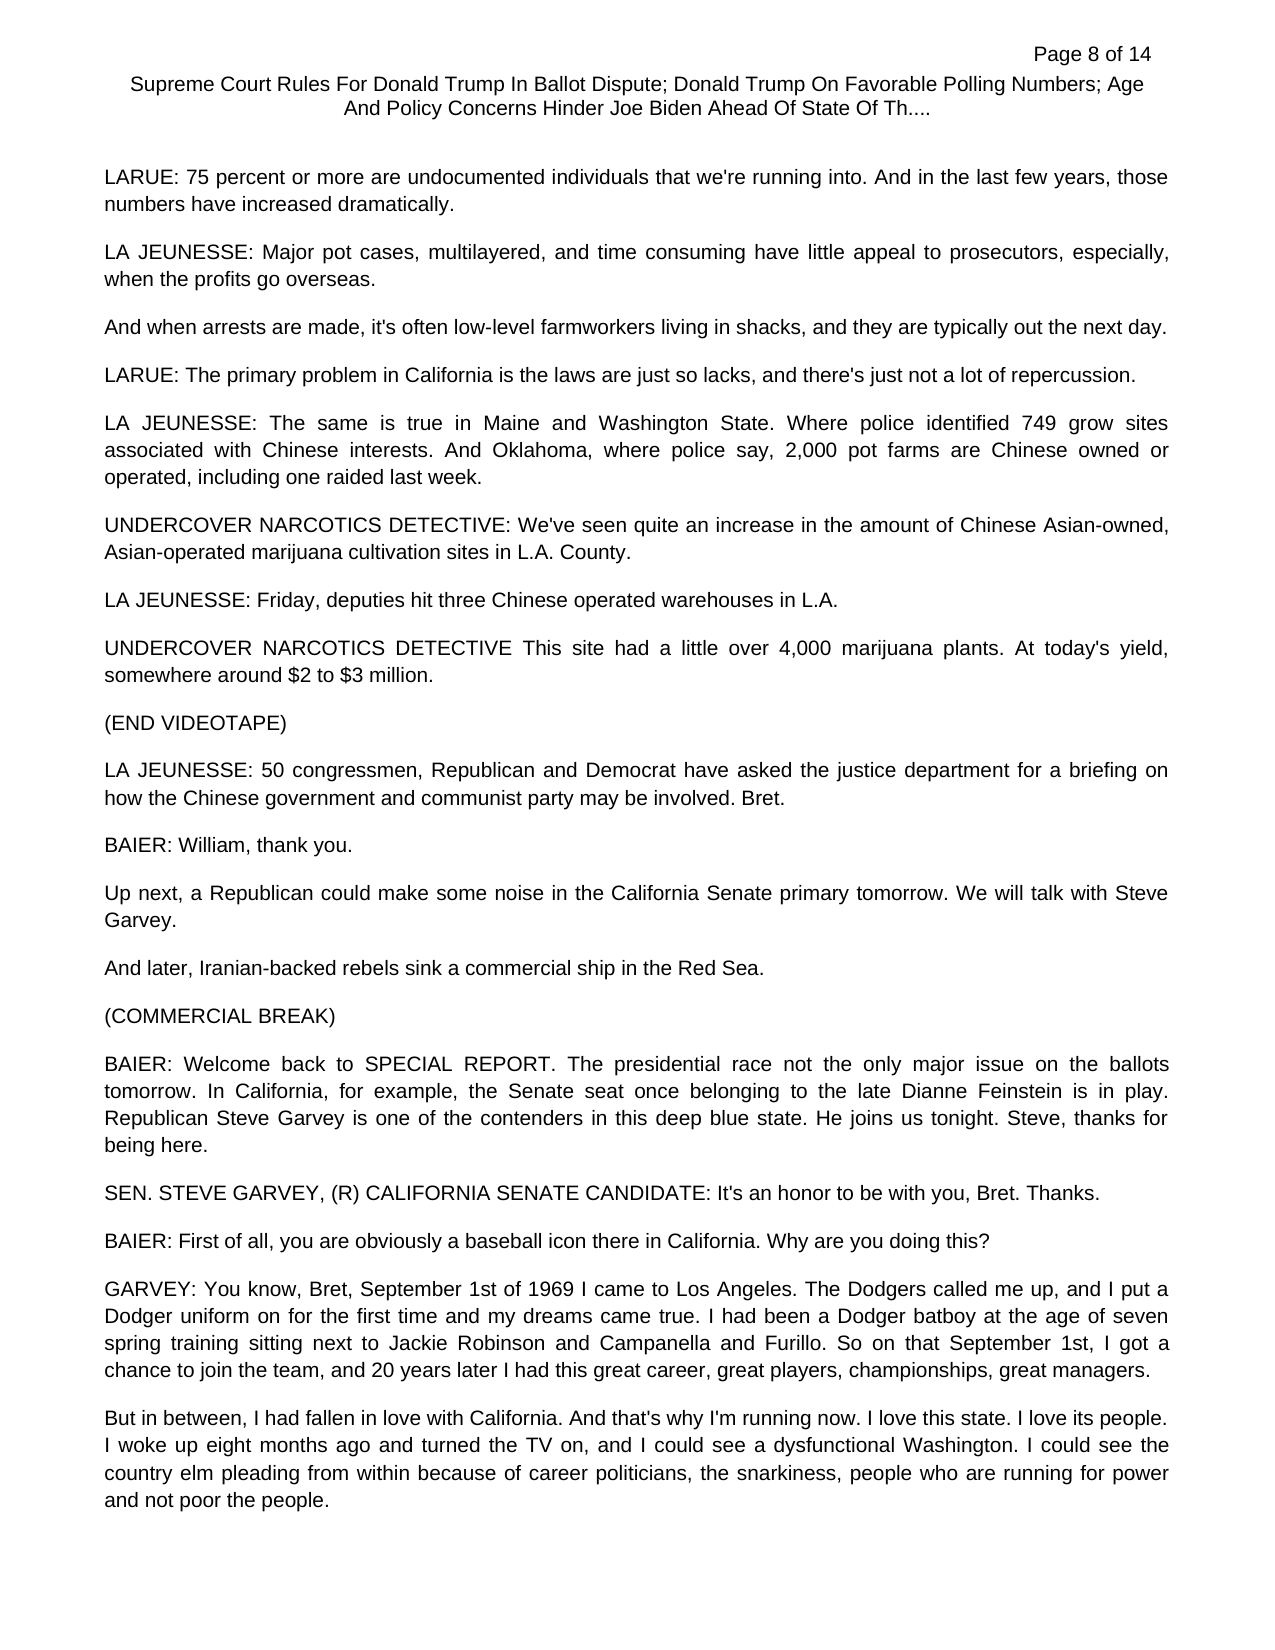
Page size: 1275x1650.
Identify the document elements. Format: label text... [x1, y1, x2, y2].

text UNDERCOVER NARCOTICS DETECTIVE: We've seen quite an increase in the amount of Chinese Asian-owned, Asian-operated marijuana cultivation sites in L.A. County. [104, 509, 1171, 563]
text (END VIDEOTAPE) [104, 707, 1171, 734]
text LA JEUNESSE: 50 congressmen, Republican and Democrat have asked the justice department for a briefing on how the Chinese government and communist party may be involved. Bret. [104, 755, 1171, 809]
text And when arrests are made, it's often low-level farmworkers living in shacks, and they are typically out the next day. [104, 311, 1171, 338]
text SEN. STEVE GARVEY, (R) CALIFORNIA SENATE CANDIDATE: It's an honor to be with you, Bret. Thanks. [104, 1178, 1171, 1205]
text LA JEUNESSE: Major pot cases, multilayered, and time consuming have little appeal to prosecutors, especially, when the profits go overseas. [104, 236, 1171, 291]
text LA JEUNESSE: Friday, deputies hit three Chinese operated warehouses in L.A. [104, 584, 1171, 611]
text LARUE: The primary problem in California is the laws are just so lacks, and there's just not a lot of repercussion. [104, 359, 1171, 386]
text BAIER: Welcome back to SPECIAL REPORT. The presidential race not the only major issue on the ballots tomorrow. In California, for example, the Senate seat once belonging to the late Dianne Feinstein is in play. Republican Steve Garvey is one of the contenders in this deep blue state. He joins us tonight. Steve, thanks for being here. [104, 1049, 1171, 1157]
text Up next, a Republican could make some noise in the California Senate primary tomorrow. We will talk with Steve Garvey. [104, 878, 1171, 932]
text BAIER: First of all, you are obviously a baseball icon there in California. Why are you doing this? [104, 1226, 1171, 1253]
text LA JEUNESSE: The same is true in Maine and Washington State. Where police identified 749 grow sites associated with Chinese interests. And Oklahoma, where police say, 2,000 pot farms are Chinese owned or operated, including one raided last week. [104, 407, 1171, 488]
text BAIER: William, thank you. [104, 830, 1171, 857]
text But in between, I had fallen in love with California. And that's why I'm running now. I love this state. I love its people. I woke up eight months ago and turned the TV on, and I could see a dysfunctional Washington. I could see the country elm pleading from within because of career politicians, the snarkiness, people who are running for power and not poor the people. [104, 1403, 1171, 1511]
text UNDERCOVER NARCOTICS DETECTIVE This site had a little over 4,000 marijuana plants. At today's yield, somewhere around $2 to $3 million. [104, 632, 1171, 686]
text LARUE: 75 percent or more are undocumented individuals that we're running into. And in the last few years, those numbers have increased dramatically. [104, 161, 1171, 216]
text GARVEY: You know, Bret, September 1st of 1969 I came to Los Angeles. The Dodgers called me up, and I put a Dodger uniform on for the first time and my dreams came true. I had been a Dodger batboy at the age of seven spring training sitting next to Jackie Robinson and Campanella and Furillo. So on that September 1st, I got a chance to join the team, and 20 years later I had this great career, great players, championships, great managers. [104, 1274, 1171, 1382]
text (COMMERCIAL BREAK) [104, 1001, 1171, 1028]
text And later, Iranian-backed rebels sink a commercial ship in the Red Sea. [104, 953, 1171, 980]
